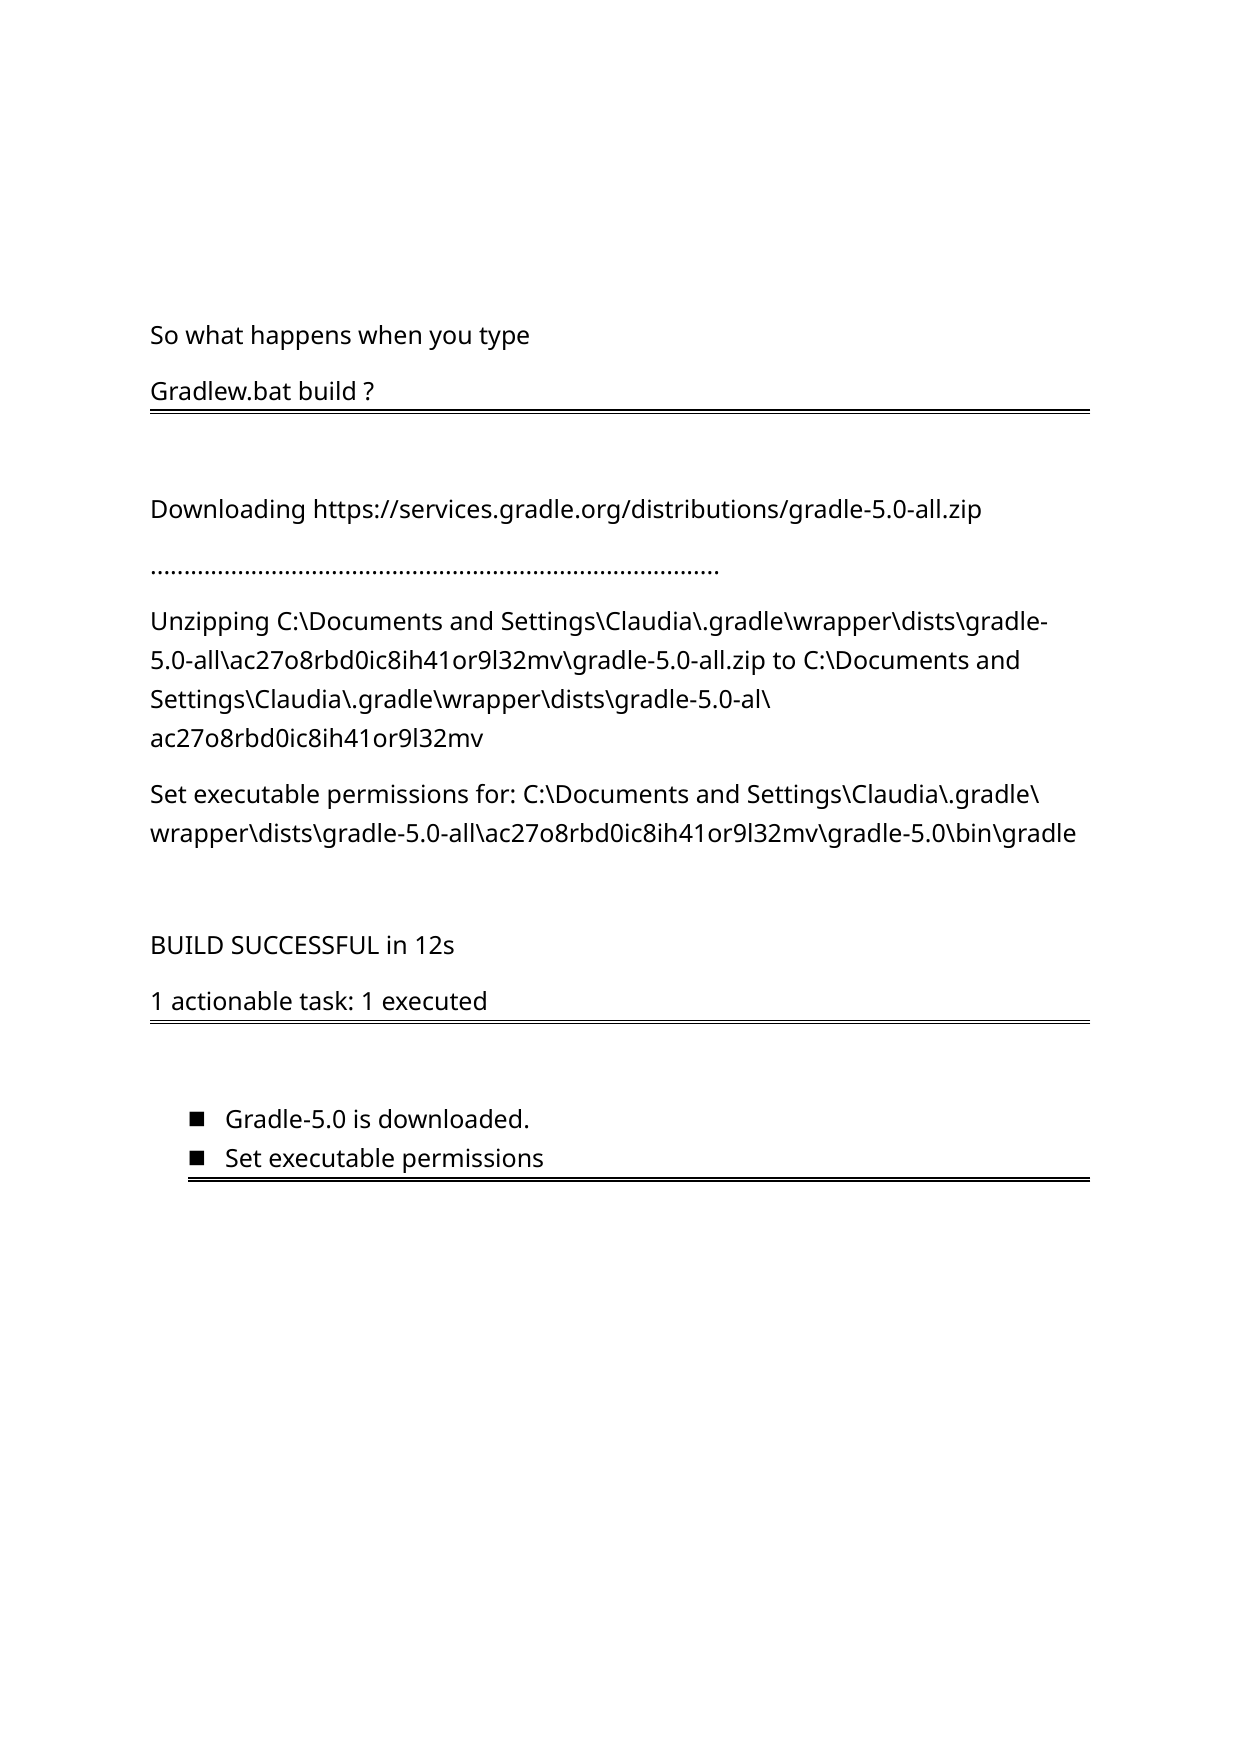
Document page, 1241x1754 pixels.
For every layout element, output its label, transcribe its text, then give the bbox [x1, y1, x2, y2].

list Gradle-5.0 is downloaded. [187, 1102, 1090, 1136]
text 1 actionable task: 1 executed [150, 983, 1090, 1020]
text Set executable permissions for: C:\Documents and Settings\Claudia\.gradle\wrapper\dists\gradle-5.0-all\ac27o8rbd0ic8ih41or9l32mv\gradle-5.0\bin\gradle [150, 777, 1090, 850]
text Unzipping C:\Documents and Settings\Claudia\.gradle\wrapper\dists\gradle-5.0-all\ac27o8rbd0ic8ih41or9l32mv\gradle-5.0-all.zip to C:\Documents and Settings\Claudia\.gradle\wrapper\dists\gradle-5.0-al\ac27o8rbd0ic8ih41or9l32mv [150, 603, 1090, 755]
text Downloading https://services.gradle.org/distributions/gradle-5.0-all.zip [150, 492, 1090, 526]
text ..................................................................................... [150, 548, 1090, 582]
text BUILD SUCCESSFUL in 12s [150, 928, 1090, 962]
text Gradlew.bat build ? [150, 373, 1090, 409]
text So what happens when you type [150, 317, 1090, 352]
list Set executable permissions [187, 1141, 1090, 1182]
